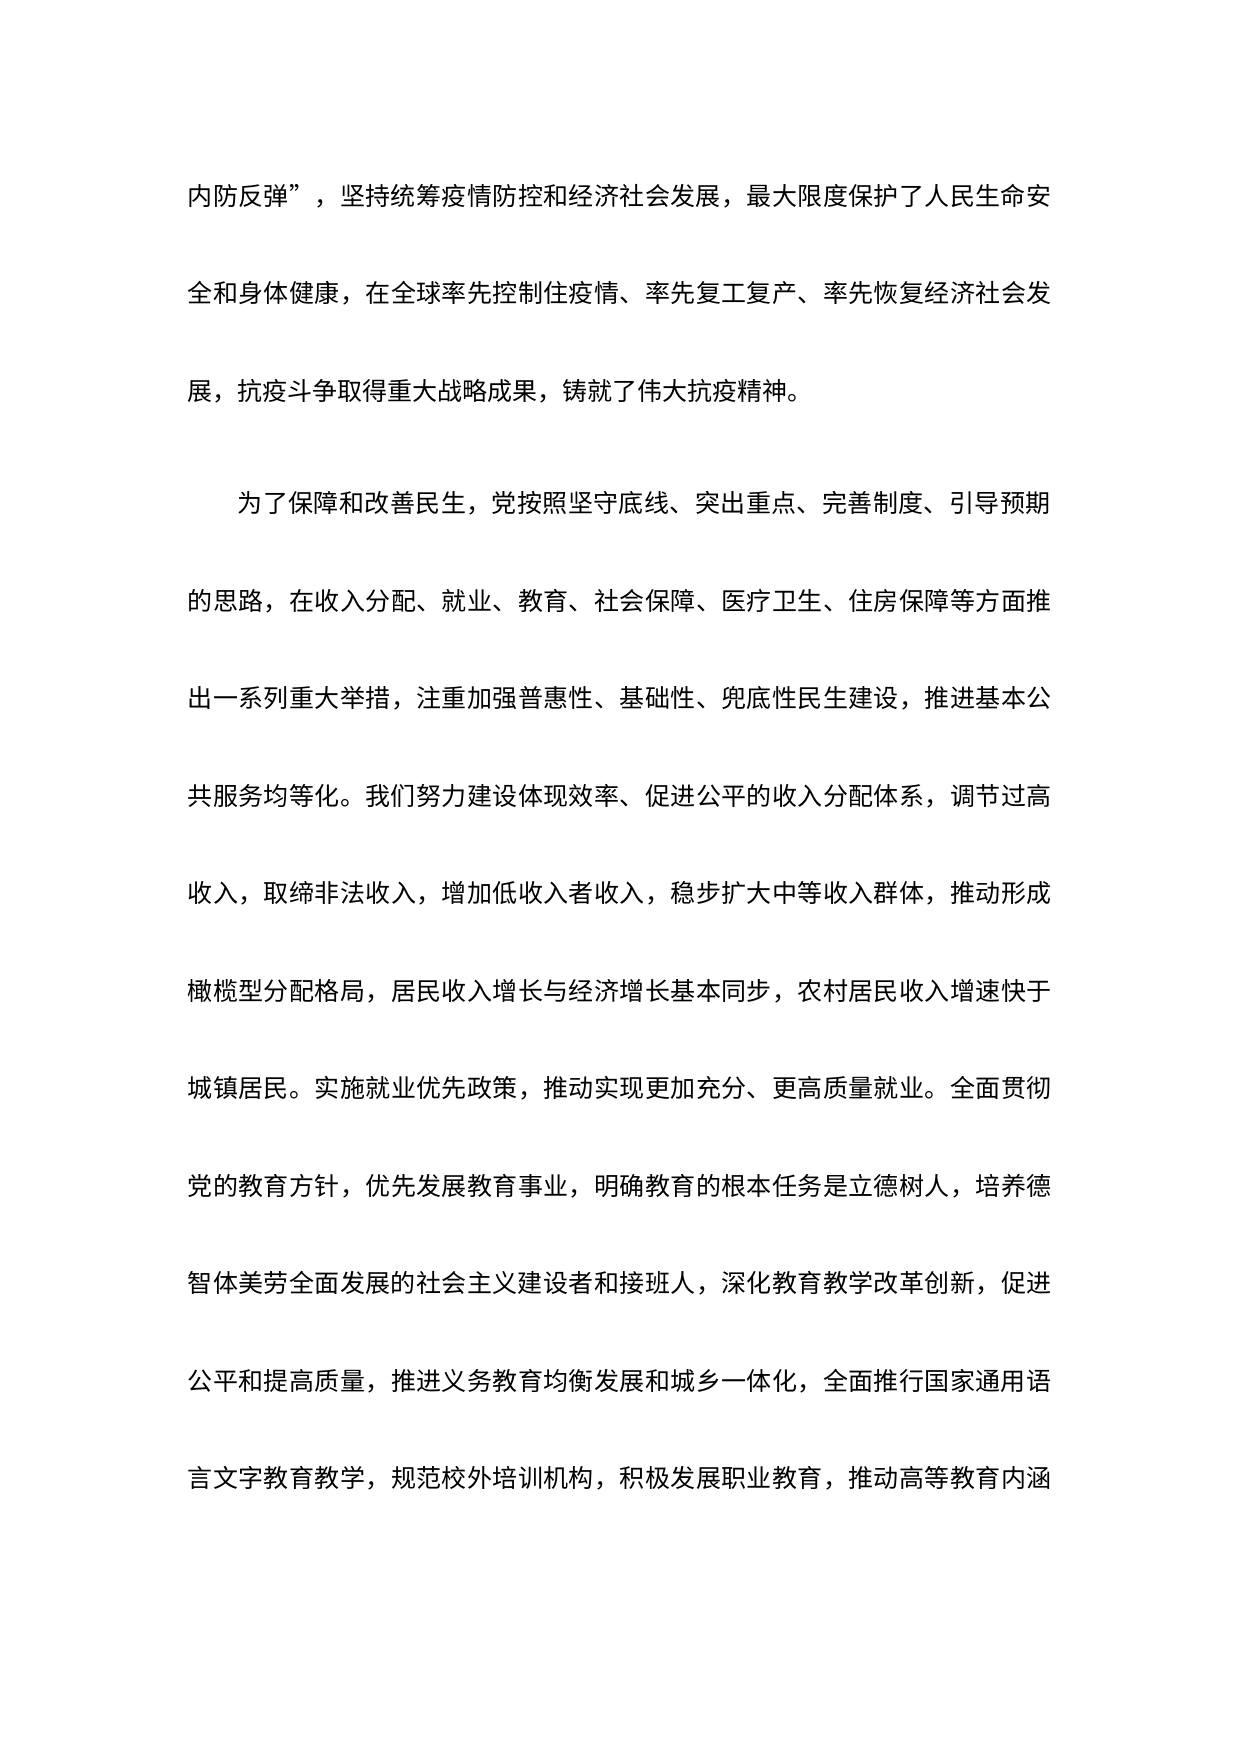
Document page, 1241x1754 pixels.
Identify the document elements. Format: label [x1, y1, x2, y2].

text [187, 162, 1053, 422]
text [187, 469, 1053, 1509]
